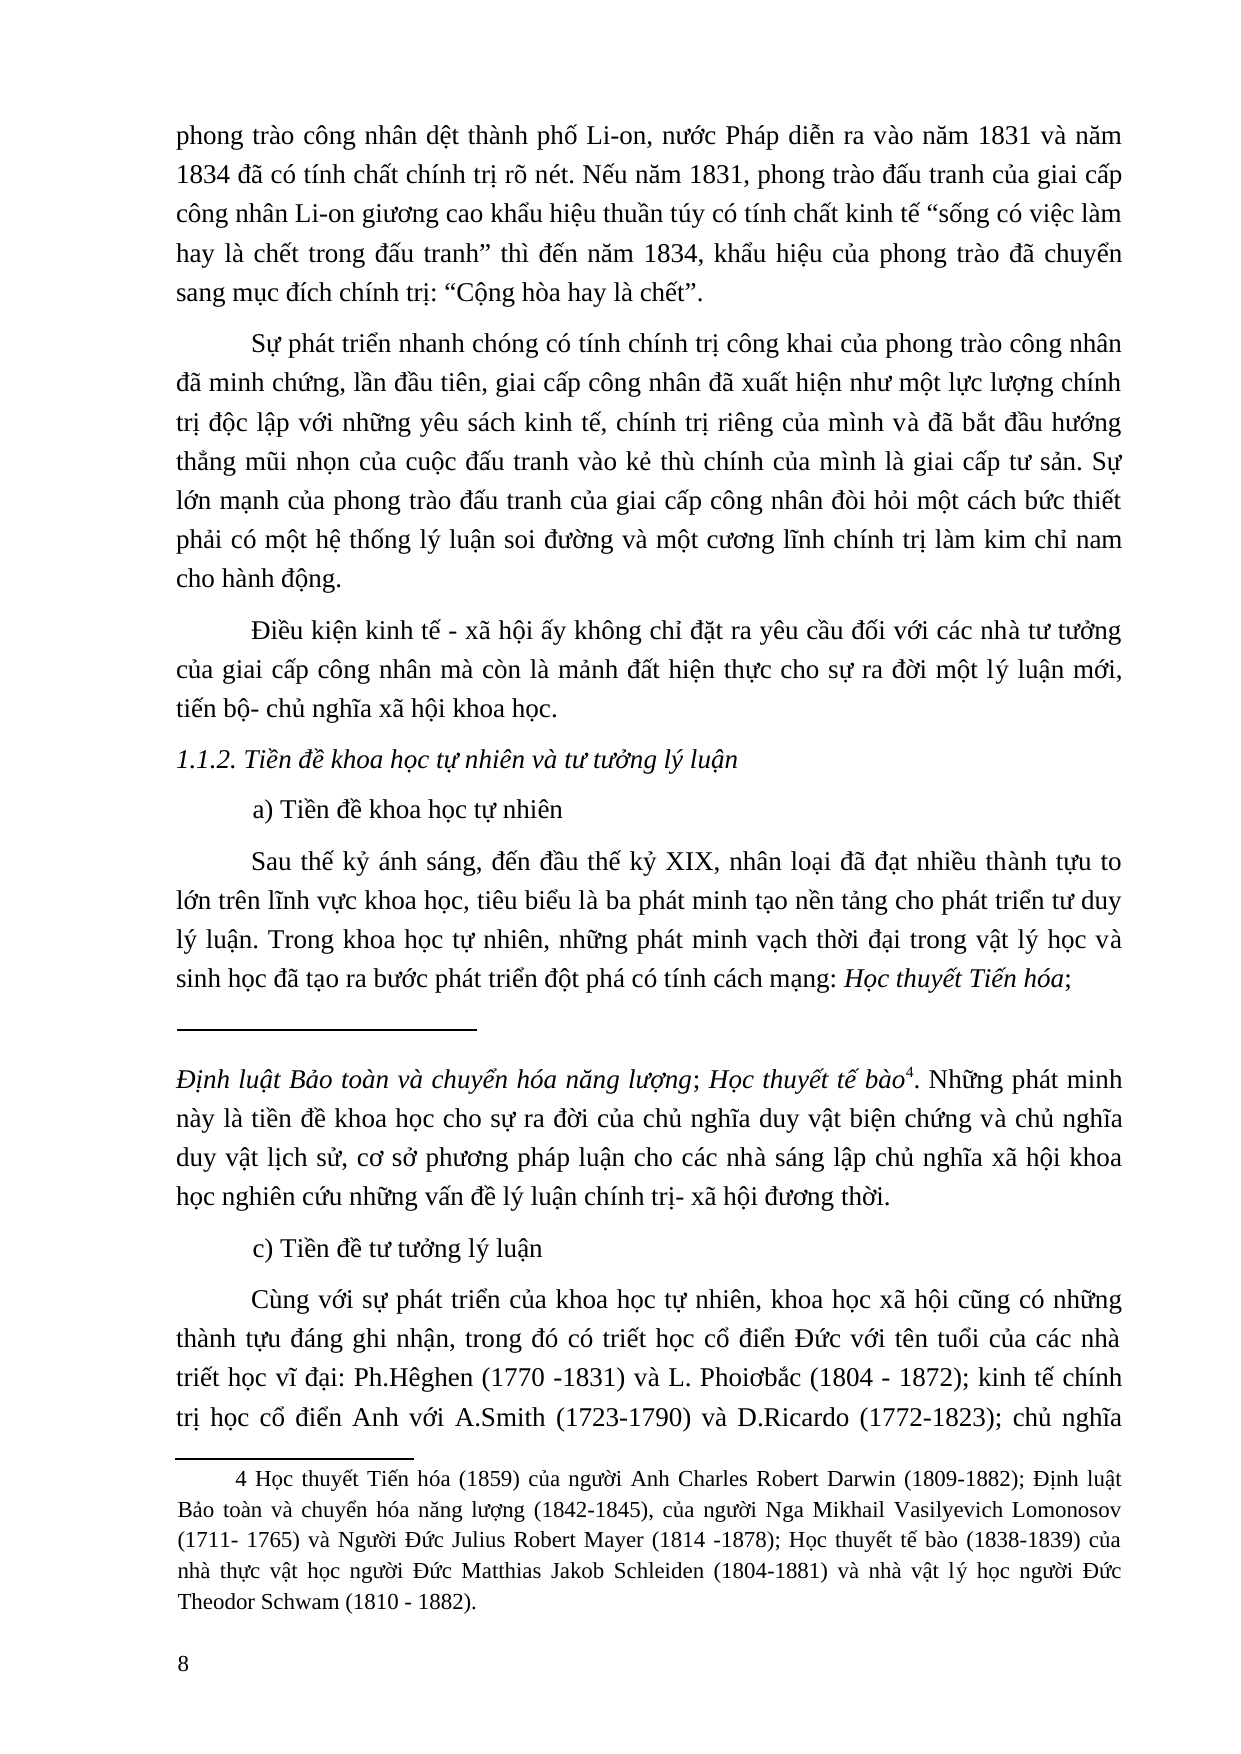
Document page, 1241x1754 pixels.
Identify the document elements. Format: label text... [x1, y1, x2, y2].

text 1.1.2. Tiền đề khoa học tự nhiên và tư tưởng lý luận [176, 743, 1124, 775]
text a) Tiền đề khoa học tự nhiên [252, 793, 1123, 825]
text Sự phát triển nhanh chóng có tính chính trị công khai của phong trào công nhân đã minh chứng, lần đầu tiên, giai cấp công nhân đã xuất hiện như một lực lượng chính trị độc lập với những yêu sách kinh tế, chính trị riêng của mình và đã bắt đầu hướng thẳng mũi nhọn của cuộc đấu tranh vào kẻ thù chính của mình là giai cấp tư sản. Sự lớn mạnh của phong trào đấu tranh của giai cấp công nhân đòi hỏi một cách bức thiết phải có một hệ thống lý luận soi đường và một cương lĩnh chính trị làm kim chỉ nam cho hành động. [176, 327, 1123, 593]
text c) Tiền đề tư tưởng lý luận [252, 1232, 1123, 1263]
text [176, 119, 1123, 307]
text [176, 1283, 1123, 1432]
text Định luật Bảo toàn và chuyển hóa năng lượng; Học thuyết tế bào. Những phát minh này là tiền đề khoa học cho sự ra đời của chủ nghĩa duy vật biện chứng và chủ nghĩa duy vật lịch sử, cơ sở phương pháp luận cho các nhà sáng lập chủ nghĩa xã hội khoa học nghiên cứu những vấn đề lý luận chính trị- xã hội đương thời. [176, 1063, 1123, 1211]
text Sau thế kỷ ánh sáng, đến đầu thế kỷ XIX, nhân loại đã đạt nhiều thành tựu to lớn trên lĩnh vực khoa học, tiêu biểu là ba phát minh tạo nền tảng cho phát triển tư duy lý luận. Trong khoa học tự nhiên, những phát minh vạch thời đại trong vật lý học và sinh học đã tạo ra bước phát triển đột phá có tính cách mạng: Học thuyết Tiến hóa; [176, 845, 1123, 994]
text Điều kiện kinh tế - xã hội ấy không chỉ đặt ra yêu cầu đối với các nhà tư tưởng của giai cấp công nhân mà còn là mảnh đất hiện thực cho sự ra đời một lý luận mới, tiến bộ- chủ nghĩa xã hội khoa học. [176, 614, 1123, 723]
